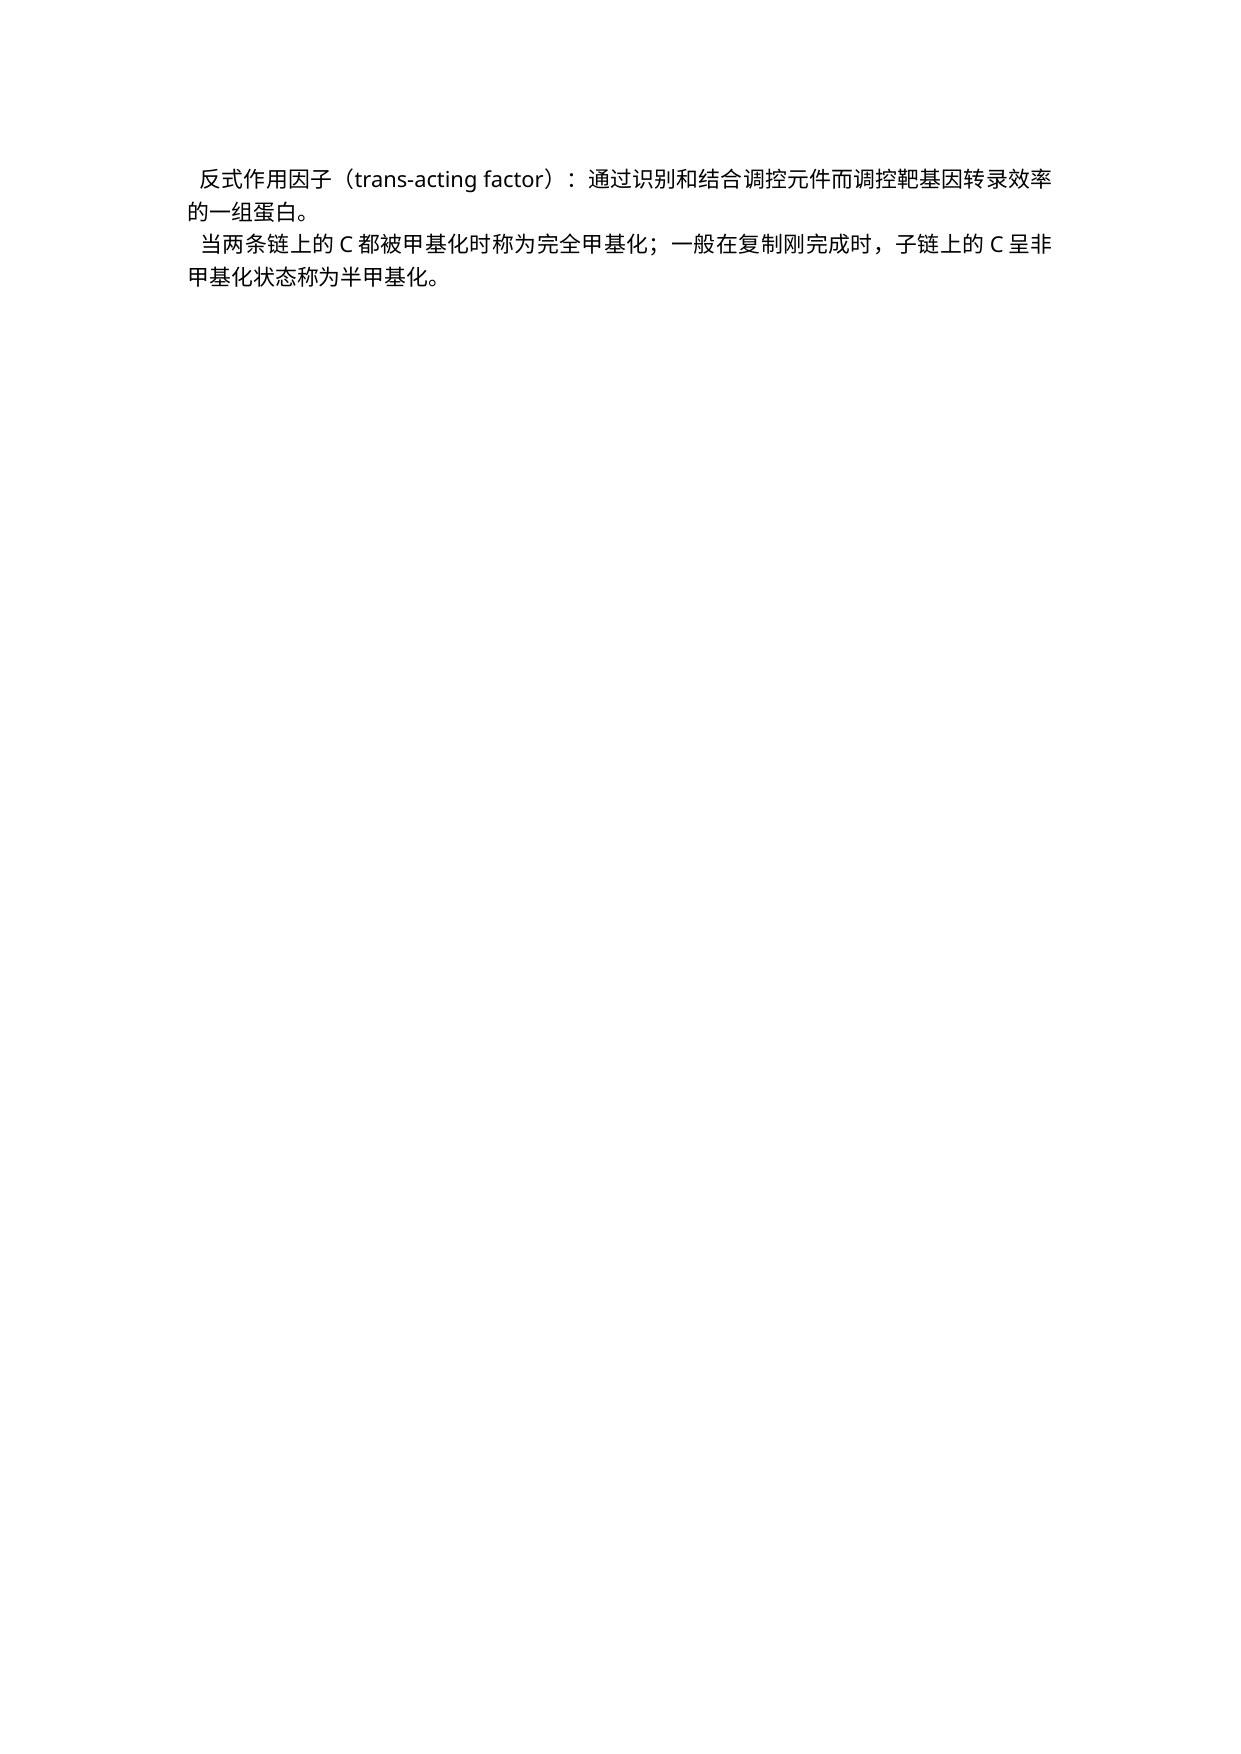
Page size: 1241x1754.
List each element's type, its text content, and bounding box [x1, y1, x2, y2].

text 当两条链上的C都被甲基化时称为完全甲基化；一般在复制刚完成时，子链上的C呈非甲基化状态称为半甲基化。 [187, 227, 1053, 292]
text 反式作用因子（trans-acting factor）：通过识别和结合调控元件而调控靶基因转录效率的一组蛋白。 [187, 162, 1053, 227]
